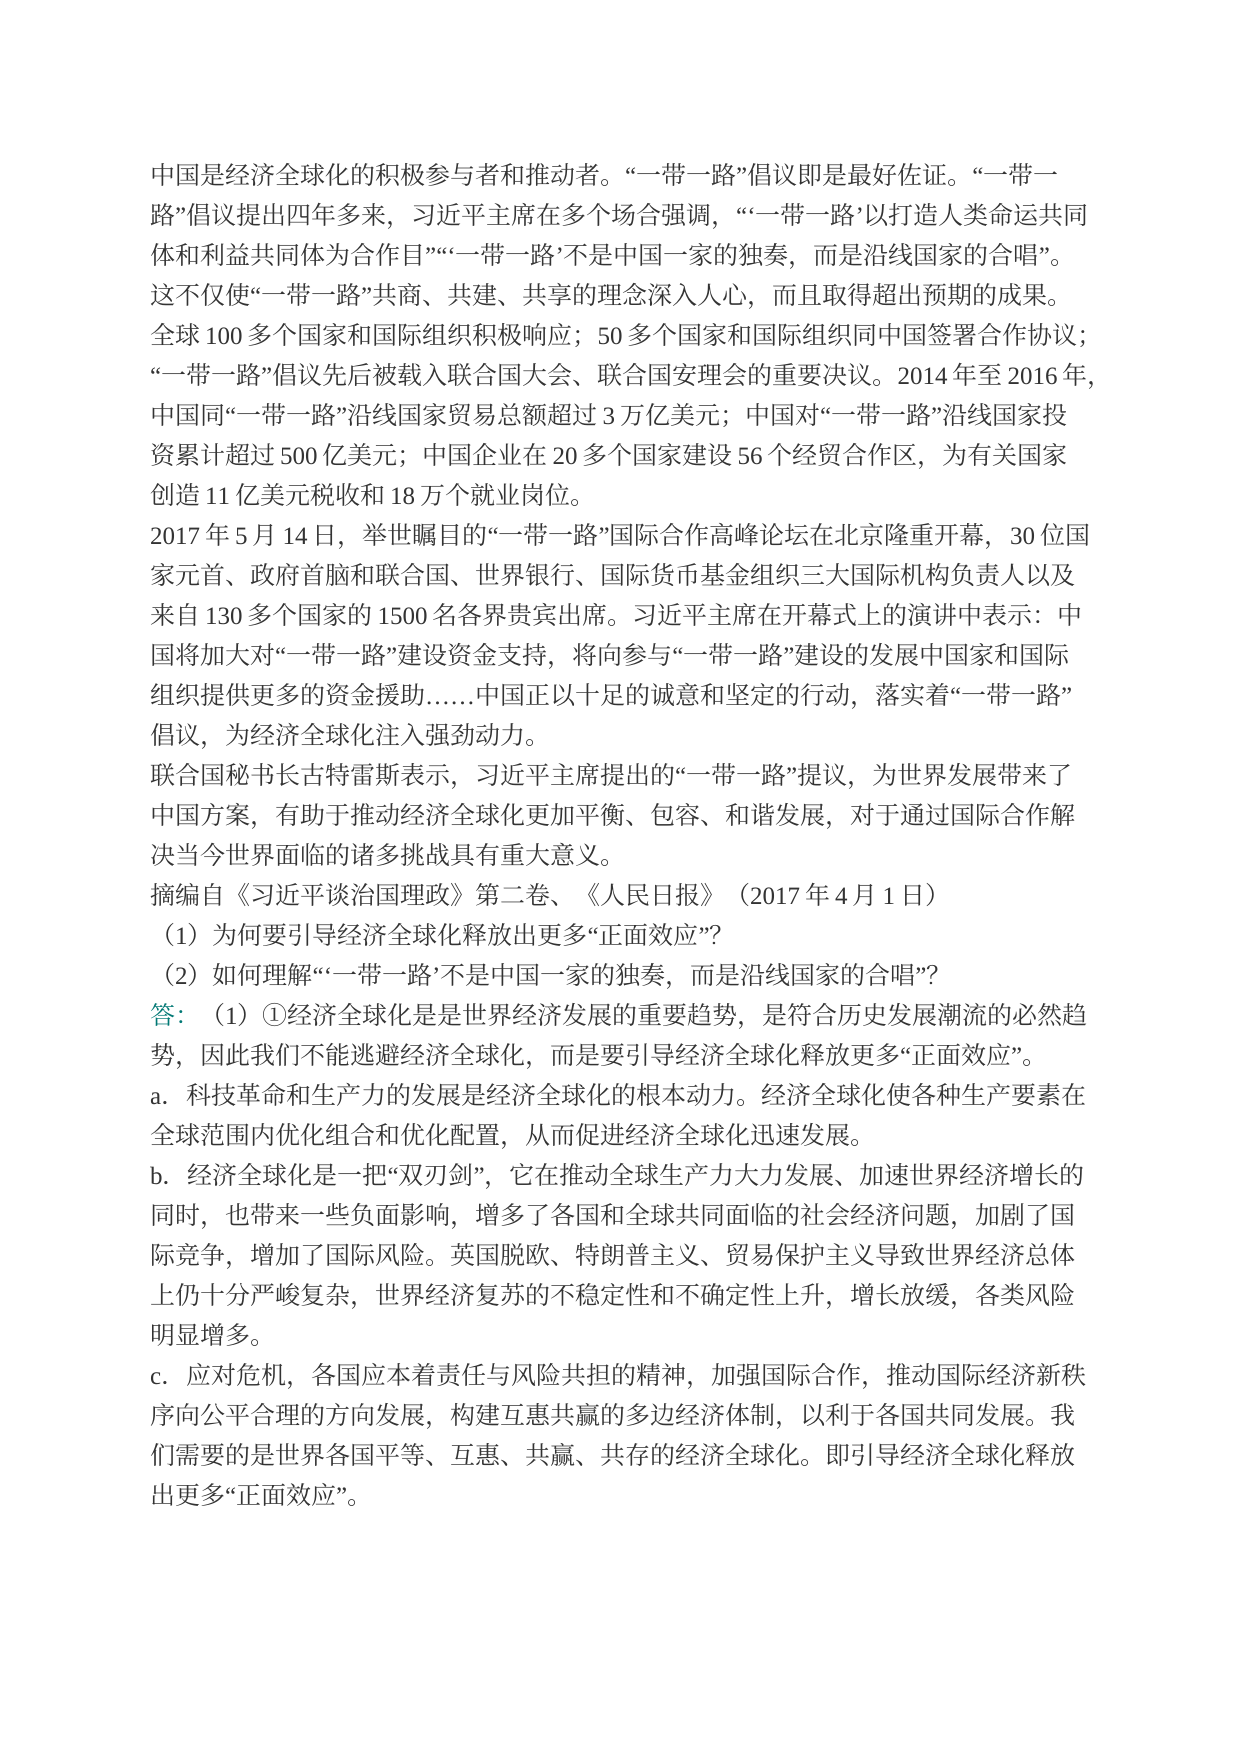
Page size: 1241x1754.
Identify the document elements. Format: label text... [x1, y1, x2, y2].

text a．科技革命和生产力的发展是经济全球化的根本动力。经济全球化使各种生产要素在全球范围内优化组合和优化配置，从而促进经济全球化迅速发展。 [150, 1070, 1090, 1150]
text （1）为何要引导经济全球化释放出更多“正面效应”？ [150, 910, 1090, 950]
text 2017年5月14日，举世瞩目的“一带一路”国际合作高峰论坛在北京隆重开幕，30位国家元首、政府首脑和联合国、世界银行、国际货币基金组织三大国际机构负责人以及来自130多个国家的1500名各界贵宾出席。习近平主席在开幕式上的演讲中表示：中国将加大对“一带一路”建设资金支持，将向参与“一带一路”建设的发展中国家和国际组织提供更多的资金援助……中国正以十足的诚意和坚定的行动，落实着“一带一路”倡议，为经济全球化注入强劲动力。 [150, 510, 1090, 750]
text 答：（1）①经济全球化是是世界经济发展的重要趋势，是符合历史发展潮流的必然趋势，因此我们不能逃避经济全球化，而是要引导经济全球化释放更多“正面效应”。 [150, 990, 1090, 1070]
text c．应对危机，各国应本着责任与风险共担的精神，加强国际合作，推动国际经济新秩序向公平合理的方向发展，构建互惠共赢的多边经济体制，以利于各国共同发展。我们需要的是世界各国平等、互惠、共赢、共存的经济全球化。即引导经济全球化释放出更多“正面效应”。 [150, 1350, 1090, 1531]
text 联合国秘书长古特雷斯表示，习近平主席提出的“一带一路”提议，为世界发展带来了中国方案，有助于推动经济全球化更加平衡、包容、和谐发展，对于通过国际合作解决当今世界面临的诸多挑战具有重大意义。 [150, 750, 1090, 870]
text （2）如何理解“‘一带一路’不是中国一家的独奏，而是沿线国家的合唱”？ [150, 950, 1090, 990]
text 摘编自《习近平谈治国理政》第二卷、《人民日报》（2017年4月1日） [150, 870, 1090, 910]
text 中国是经济全球化的积极参与者和推动者。“一带一路”倡议即是最好佐证。“一带一路”倡议提出四年多来，习近平主席在多个场合强调，“‘一带一路’以打造人类命运共同体和利益共同体为合作目”“‘一带一路’不是中国一家的独奏，而是沿线国家的合唱”。这不仅使“一带一路”共商、共建、共享的理念深入人心，而且取得超出预期的成果。全球100多个国家和国际组织积极响应；50多个国家和国际组织同中国签署合作协议；“一带一路”倡议先后被载入联合国大会、联合国安理会的重要决议。2014年至2016年，中国同“一带一路”沿线国家贸易总额超过3万亿美元；中国对“一带一路”沿线国家投资累计超过500亿美元；中国企业在20多个国家建设56个经贸合作区，为有关国家创造11亿美元税收和18万个就业岗位。 [150, 150, 1090, 510]
text b．经济全球化是一把“双刃剑”，它在推动全球生产力大力发展、加速世界经济增长的同时，也带来一些负面影响，增多了各国和全球共同面临的社会经济问题，加剧了国际竞争，增加了国际风险。英国脱欧、特朗普主义、贸易保护主义导致世界经济总体上仍十分严峻复杂，世界经济复苏的不稳定性和不确定性上升，增长放缓，各类风险明显增多。 [150, 1150, 1090, 1350]
